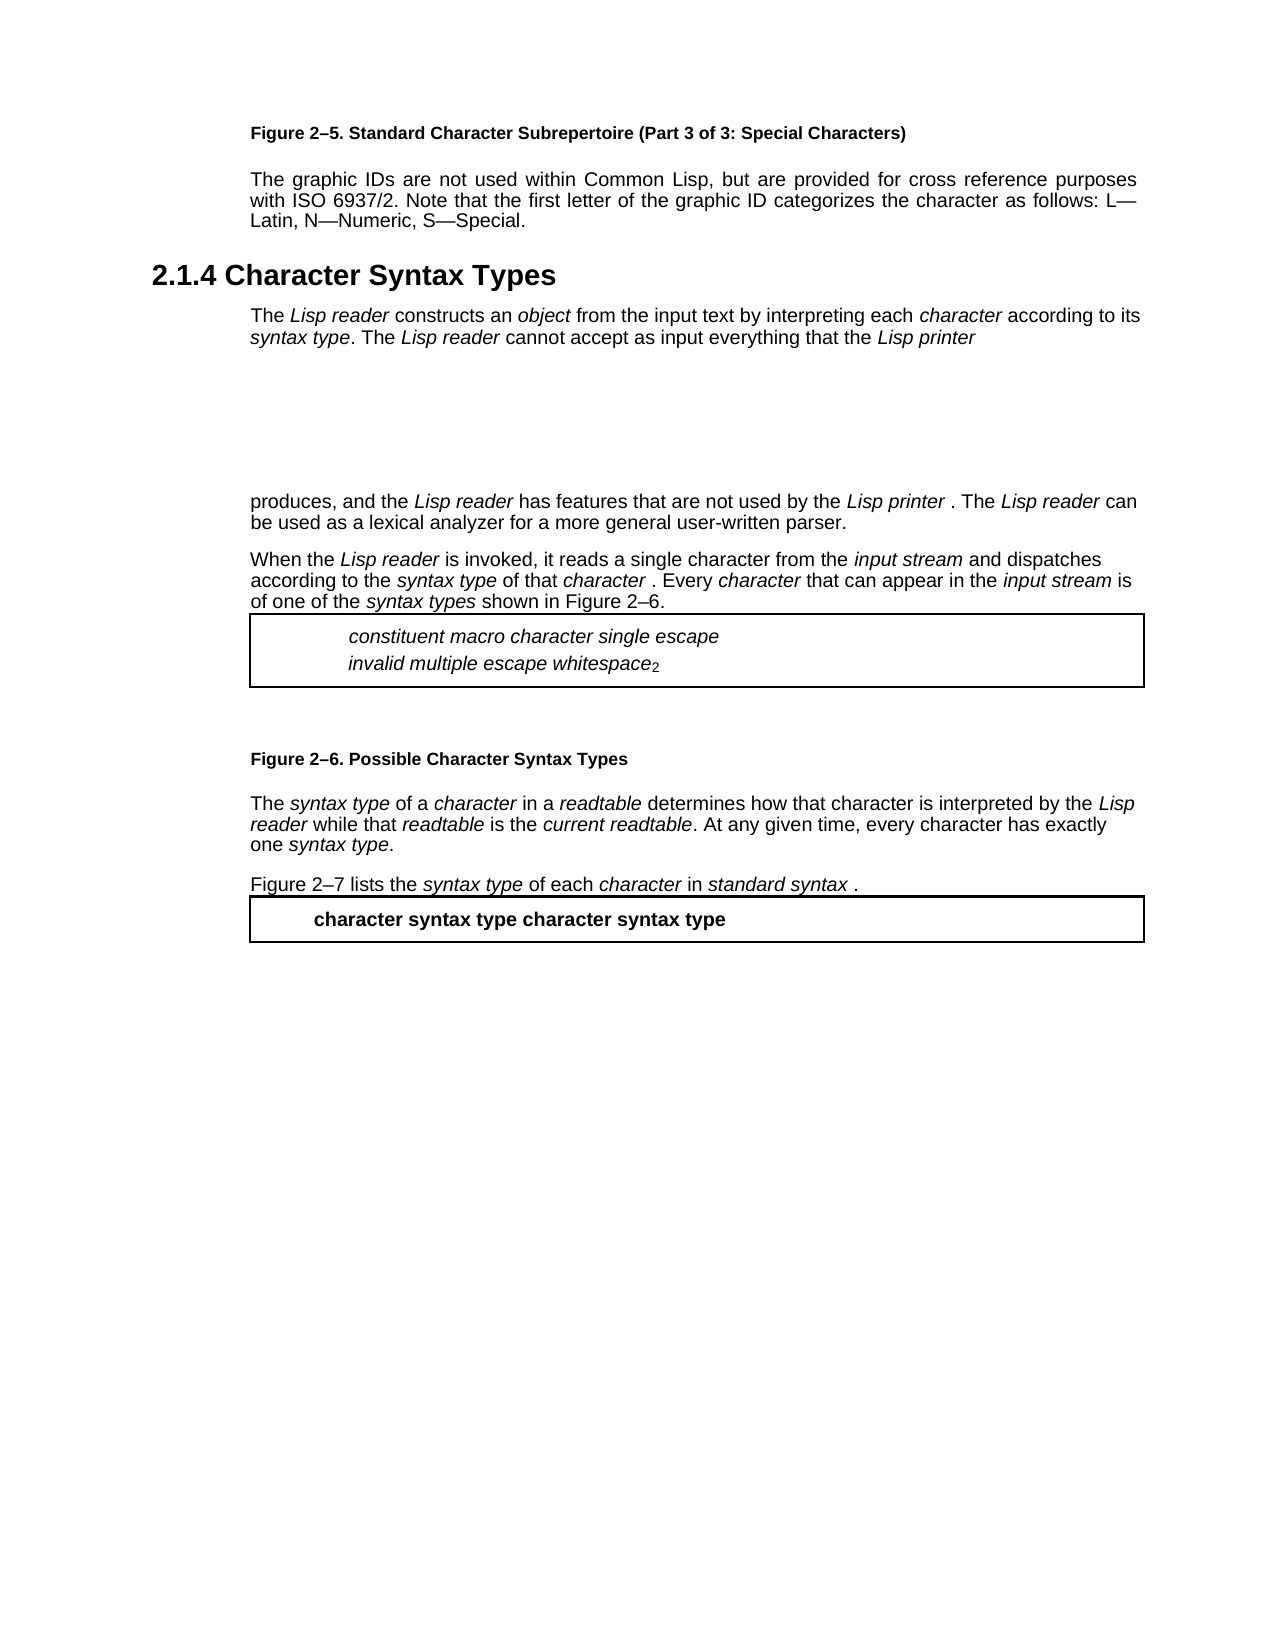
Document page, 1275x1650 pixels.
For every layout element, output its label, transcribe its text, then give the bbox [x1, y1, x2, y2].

table_header constituent macro character single escape invalid multiple escape whitespace2 [251, 615, 1143, 686]
table_header character syntax type character syntax type [251, 898, 1143, 941]
text Figure 2–6. Possible Character Syntax Types [250, 748, 1148, 769]
text The Lisp reader constructs an object from the input text by interpreting each character according to its syntax type. The Lisp reader cannot accept as input everything that the Lisp printer [250, 306, 1145, 349]
text Figure 2–5. Standard Character Subrepertoire (Part 3 of 3: Special Characters) [250, 123, 1148, 143]
text The graphic IDs are not used within Common Lisp, but are provided for cross reference purposes with ISO 6937/2. Note that the first letter of the graphic ID categorizes the character as follows: L—Latin, N—Numeric, S—Special. [250, 170, 1139, 232]
text 2.1.4 Character Syntax Types [152, 258, 1148, 292]
text Figure 2–7 lists the syntax type of each character in standard syntax . [250, 873, 1148, 895]
text When the Lisp reader is invoked, it reads a single character from the input stream and dispatches according to the syntax type of that character . Every character that can appear in the input stream is of one of the syntax types shown in Figure 2–6. [250, 550, 1143, 612]
text The syntax type of a character in a readtable determines how that character is interpreted by the Lisp reader while that readtable is the current readtable. At any given time, every character has exactly one syntax type. [250, 794, 1139, 856]
text produces, and the Lisp reader has features that are not used by the Lisp printer . The Lisp reader can be used as a lexical analyzer for a more general user-written parser. [250, 492, 1146, 534]
